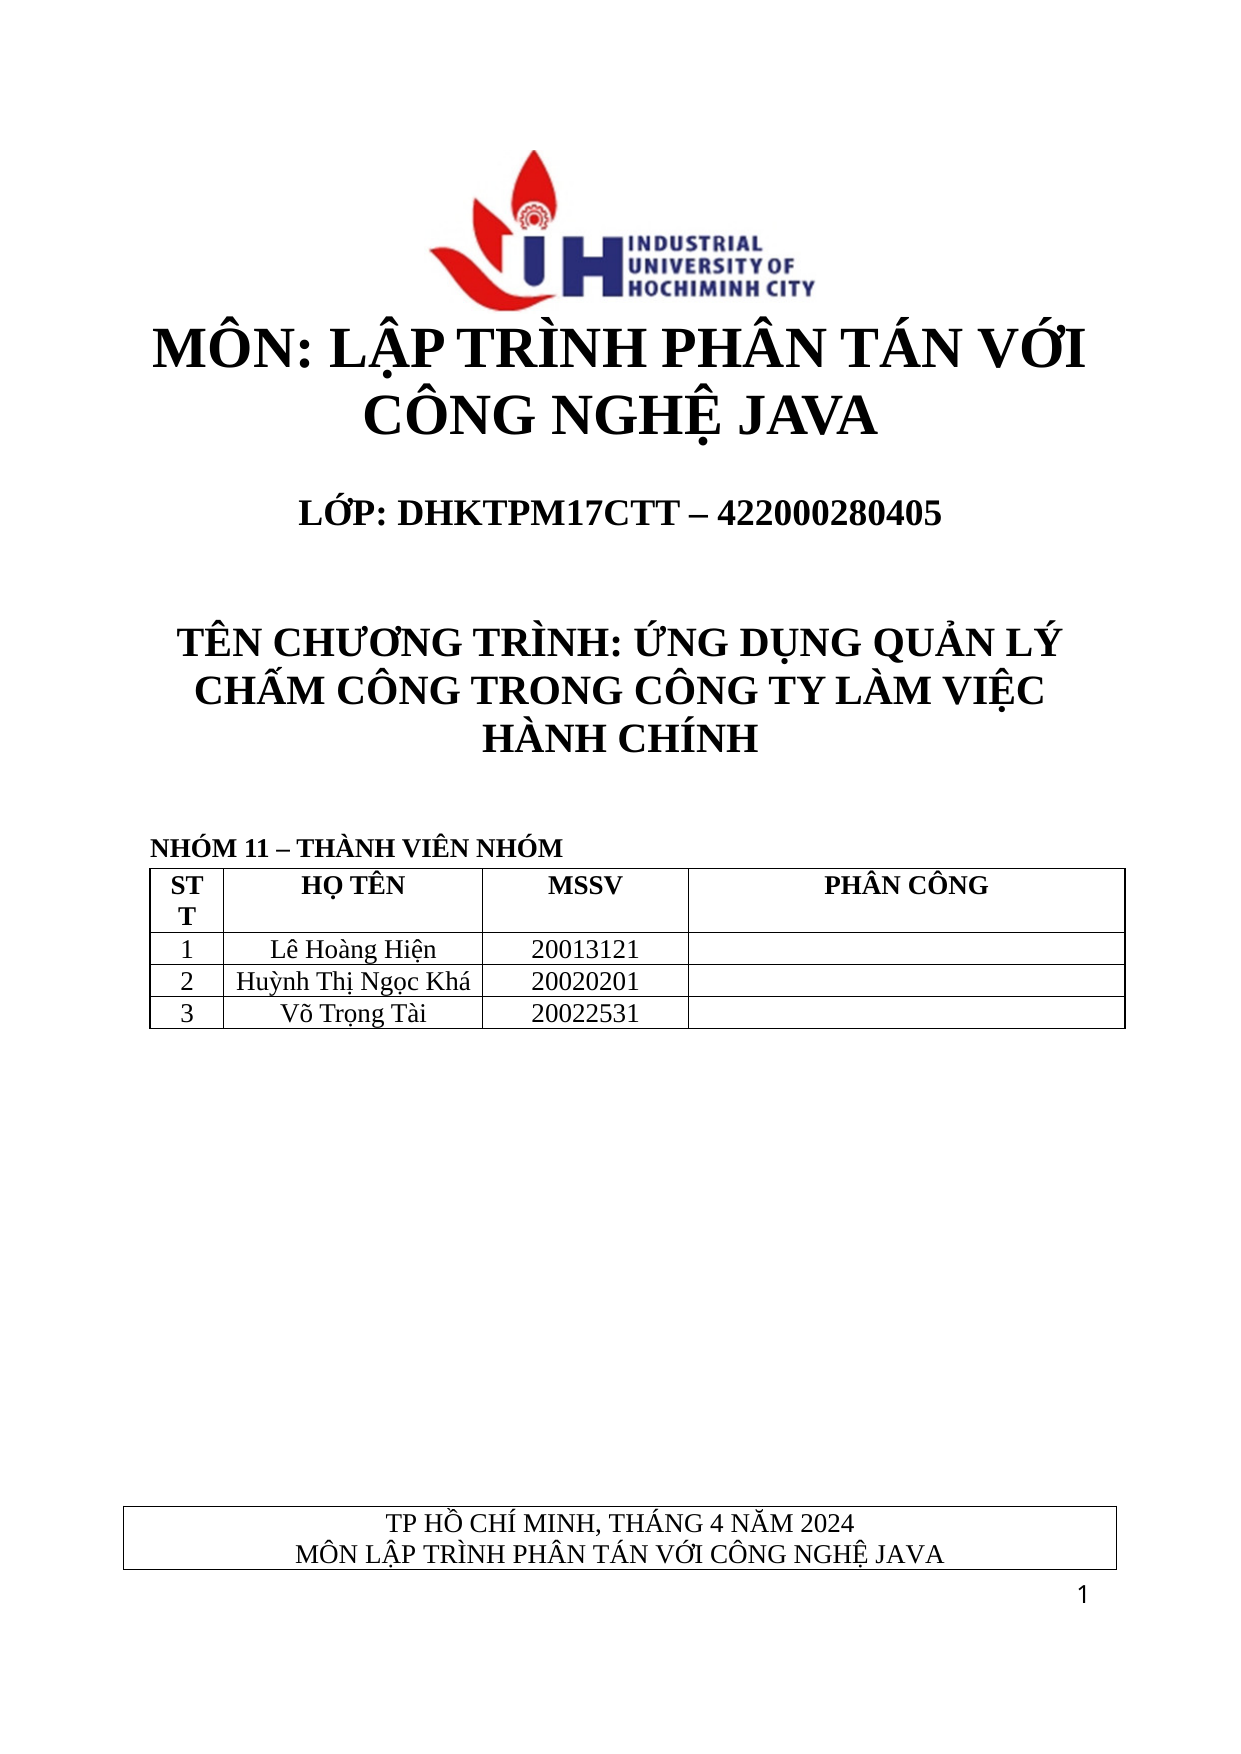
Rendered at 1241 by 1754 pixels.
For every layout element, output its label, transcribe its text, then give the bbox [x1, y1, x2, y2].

text TÊN CHƯƠNG TRÌNH: ỨNG DỤNG QUẢN LÝ CHẤM CÔNG TRONG CÔNG TY LÀM VIỆC HÀNH CHÍNH [150, 617, 1090, 761]
text NHÓM 11 – THÀNH VIÊN NHÓM [150, 833, 1090, 864]
table_header MSSV [483, 869, 688, 932]
table_cell Võ Trọng Tài [224, 997, 482, 1028]
table_cell [689, 997, 1124, 1028]
table_cell 20020201 [483, 965, 688, 996]
table_cell 3 [151, 997, 223, 1028]
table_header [124, 1507, 1116, 1569]
table_cell [689, 965, 1124, 996]
table_cell 1 [151, 933, 223, 964]
table_cell 20013121 [483, 933, 688, 964]
table_cell [689, 933, 1124, 964]
text LỚP: DHKTPM17CTT – 422000280405 [150, 490, 1090, 533]
table_header PHÂN CÔNG [689, 869, 1124, 932]
table_cell Huỳnh Thị Ngọc Khá [224, 965, 482, 996]
text MÔN: LẬP TRÌNH PHÂN TÁN VỚI CÔNG NGHỆ JAVA [150, 313, 1090, 447]
picture [423, 150, 817, 314]
table_cell Lê Hoàng Hiện [224, 933, 482, 964]
table_header STT [151, 869, 223, 932]
table_cell 2 [151, 965, 223, 996]
table_header HỌ TÊN [224, 869, 482, 932]
table_cell 20022531 [483, 997, 688, 1028]
